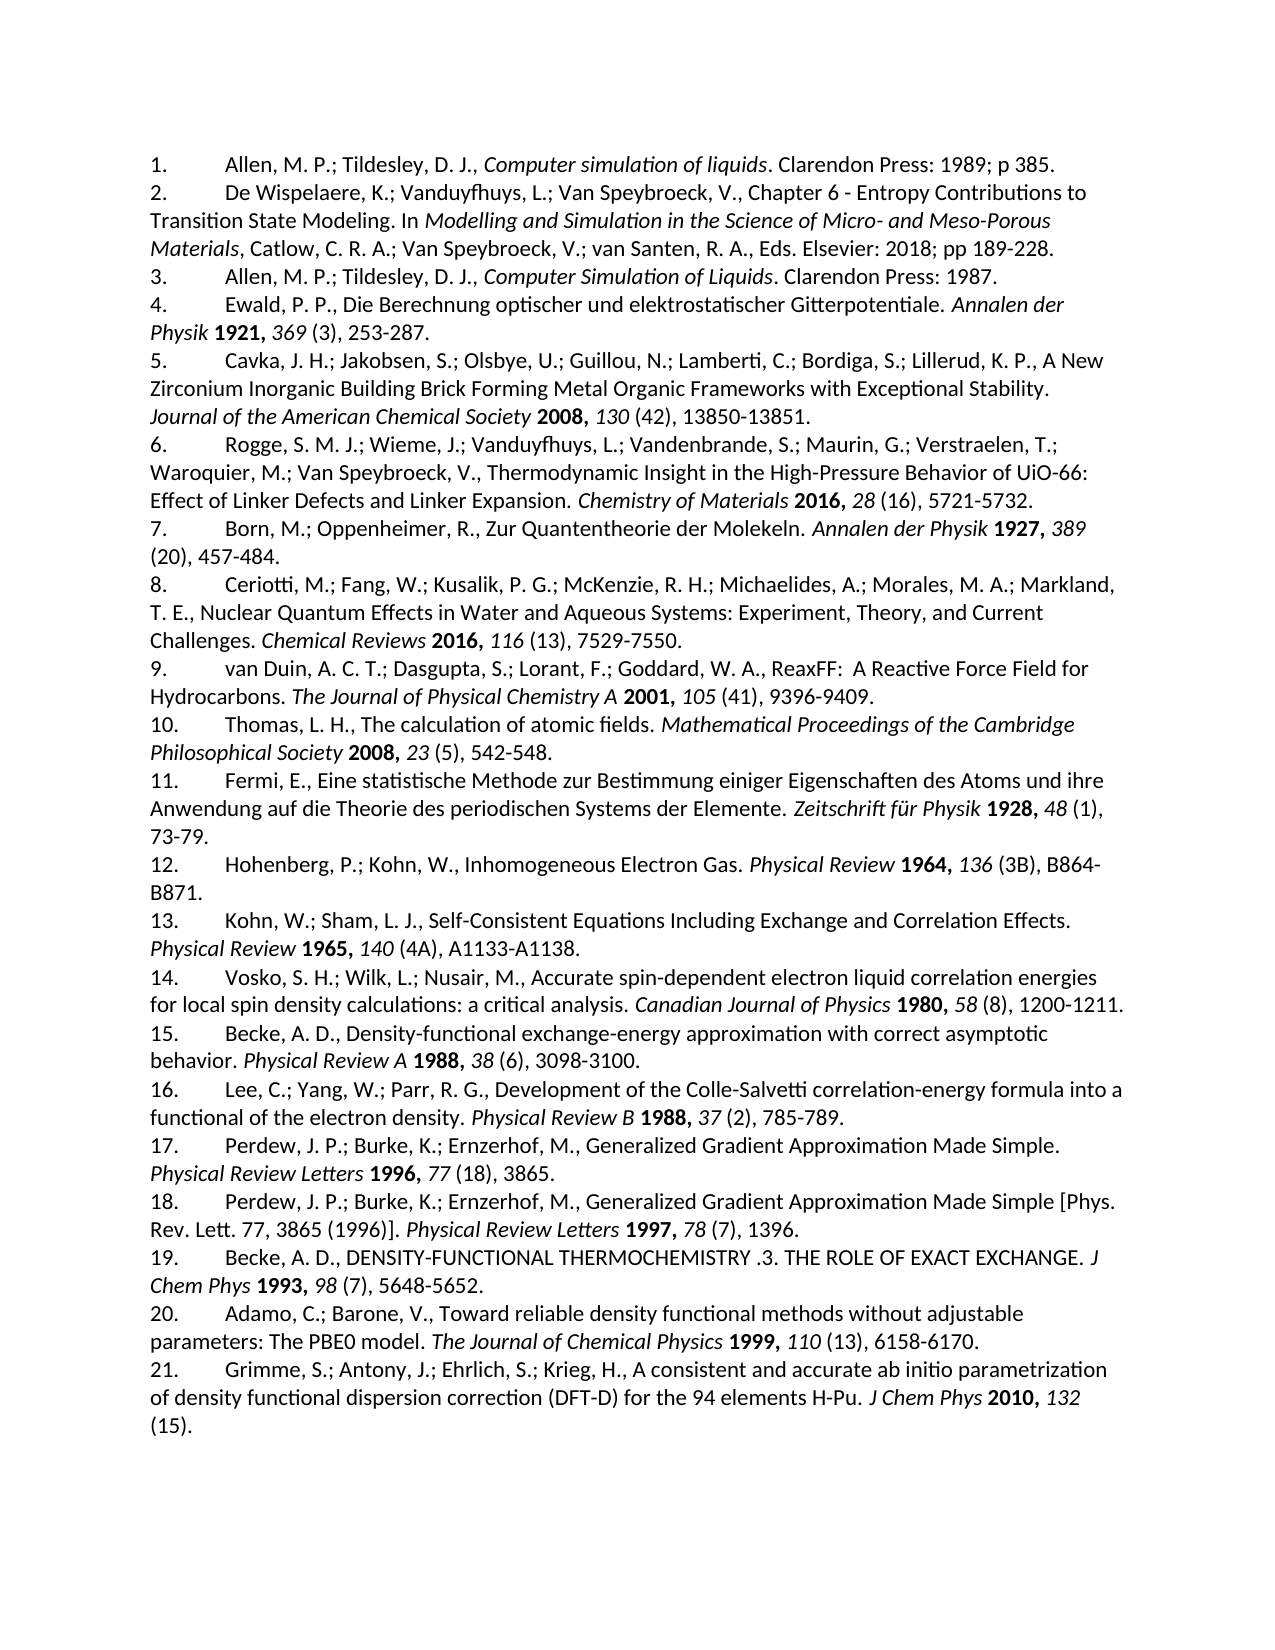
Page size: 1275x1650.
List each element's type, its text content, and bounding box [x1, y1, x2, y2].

text 9. van Duin, A. C. T.; Dasgupta, S.; Lorant, F.; Goddard, W. A., ReaxFF: A Reactive Force Field for Hydrocarbons. The Journal of Physical Chemistry A 2001, 105 (41), 9396-9409. [150, 654, 1125, 710]
text 8. Ceriotti, M.; Fang, W.; Kusalik, P. G.; McKenzie, R. H.; Michaelides, A.; Morales, M. A.; Markland, T. E., Nuclear Quantum Effects in Water and Aqueous Systems: Experiment, Theory, and Current Challenges. Chemical Reviews 2016, 116 (13), 7529-7550. [150, 570, 1125, 654]
text 13. Kohn, W.; Sham, L. J., Self-Consistent Equations Including Exchange and Correlation Effects. Physical Review 1965, 140 (4A), A1133-A1138. [150, 907, 1125, 963]
text 6. Rogge, S. M. J.; Wieme, J.; Vanduyfhuys, L.; Vandenbrande, S.; Maurin, G.; Verstraelen, T.; Waroquier, M.; Van Speybroeck, V., Thermodynamic Insight in the High-Pressure Behavior of UiO-66: Effect of Linker Defects and Linker Expansion. Chemistry of Materials 2016, 28 (16), 5721-5732. [150, 430, 1125, 514]
text 20. Adamo, C.; Barone, V., Toward reliable density functional methods without adjustable parameters: The PBE0 model. The Journal of Chemical Physics 1999, 110 (13), 6158-6170. [150, 1299, 1125, 1355]
text 21. Grimme, S.; Antony, J.; Ehrlich, S.; Krieg, H., A consistent and accurate ab initio parametrization of density functional dispersion correction (DFT-D) for the 94 elements H-Pu. J Chem Phys 2010, 132 (15). [150, 1355, 1125, 1439]
text 2. De Wispelaere, K.; Vanduyfhuys, L.; Van Speybroeck, V., Chapter 6 - Entropy Contributions to Transition State Modeling. In Modelling and Simulation in the Science of Micro- and Meso-Porous Materials, Catlow, C. R. A.; Van Speybroeck, V.; van Santen, R. A., Eds. Elsevier: 2018; pp 189-228. [150, 178, 1125, 262]
text 16. Lee, C.; Yang, W.; Parr, R. G., Development of the Colle-Salvetti correlation-energy formula into a functional of the electron density. Physical Review B 1988, 37 (2), 785-789. [150, 1075, 1125, 1131]
text 5. Cavka, J. H.; Jakobsen, S.; Olsbye, U.; Guillou, N.; Lamberti, C.; Bordiga, S.; Lillerud, K. P., A New Zirconium Inorganic Building Brick Forming Metal Organic Frameworks with Exceptional Stability. Journal of the American Chemical Society 2008, 130 (42), 13850-13851. [150, 346, 1125, 430]
text 17. Perdew, J. P.; Burke, K.; Ernzerhof, M., Generalized Gradient Approximation Made Simple. Physical Review Letters 1996, 77 (18), 3865. [150, 1131, 1125, 1187]
text 7. Born, M.; Oppenheimer, R., Zur Quantentheorie der Molekeln. Annalen der Physik 1927, 389 (20), 457-484. [150, 514, 1125, 570]
text 3. Allen, M. P.; Tildesley, D. J., Computer Simulation of Liquids. Clarendon Press: 1987. [150, 262, 1125, 290]
text 18. Perdew, J. P.; Burke, K.; Ernzerhof, M., Generalized Gradient Approximation Made Simple [Phys. Rev. Lett. 77, 3865 (1996)]. Physical Review Letters 1997, 78 (7), 1396. [150, 1187, 1125, 1243]
text 12. Hohenberg, P.; Kohn, W., Inhomogeneous Electron Gas. Physical Review 1964, 136 (3B), B864-B871. [150, 851, 1125, 907]
text 11. Fermi, E., Eine statistische Methode zur Bestimmung einiger Eigenschaften des Atoms und ihre Anwendung auf die Theorie des periodischen Systems der Elemente. Zeitschrift für Physik 1928, 48 (1), 73-79. [150, 766, 1125, 851]
text 4. Ewald, P. P., Die Berechnung optischer und elektrostatischer Gitterpotentiale. Annalen der Physik 1921, 369 (3), 253-287. [150, 290, 1125, 346]
text 19. Becke, A. D., DENSITY-FUNCTIONAL THERMOCHEMISTRY .3. THE ROLE OF EXACT EXCHANGE. J Chem Phys 1993, 98 (7), 5648-5652. [150, 1243, 1125, 1299]
text 15. Becke, A. D., Density-functional exchange-energy approximation with correct asymptotic behavior. Physical Review A 1988, 38 (6), 3098-3100. [150, 1019, 1125, 1075]
text 10. Thomas, L. H., The calculation of atomic fields. Mathematical Proceedings of the Cambridge Philosophical Society 2008, 23 (5), 542-548. [150, 710, 1125, 766]
text 1. Allen, M. P.; Tildesley, D. J., Computer simulation of liquids. Clarendon Press: 1989; p 385. [150, 150, 1125, 178]
text 14. Vosko, S. H.; Wilk, L.; Nusair, M., Accurate spin-dependent electron liquid correlation energies for local spin density calculations: a critical analysis. Canadian Journal of Physics 1980, 58 (8), 1200-1211. [150, 963, 1125, 1019]
